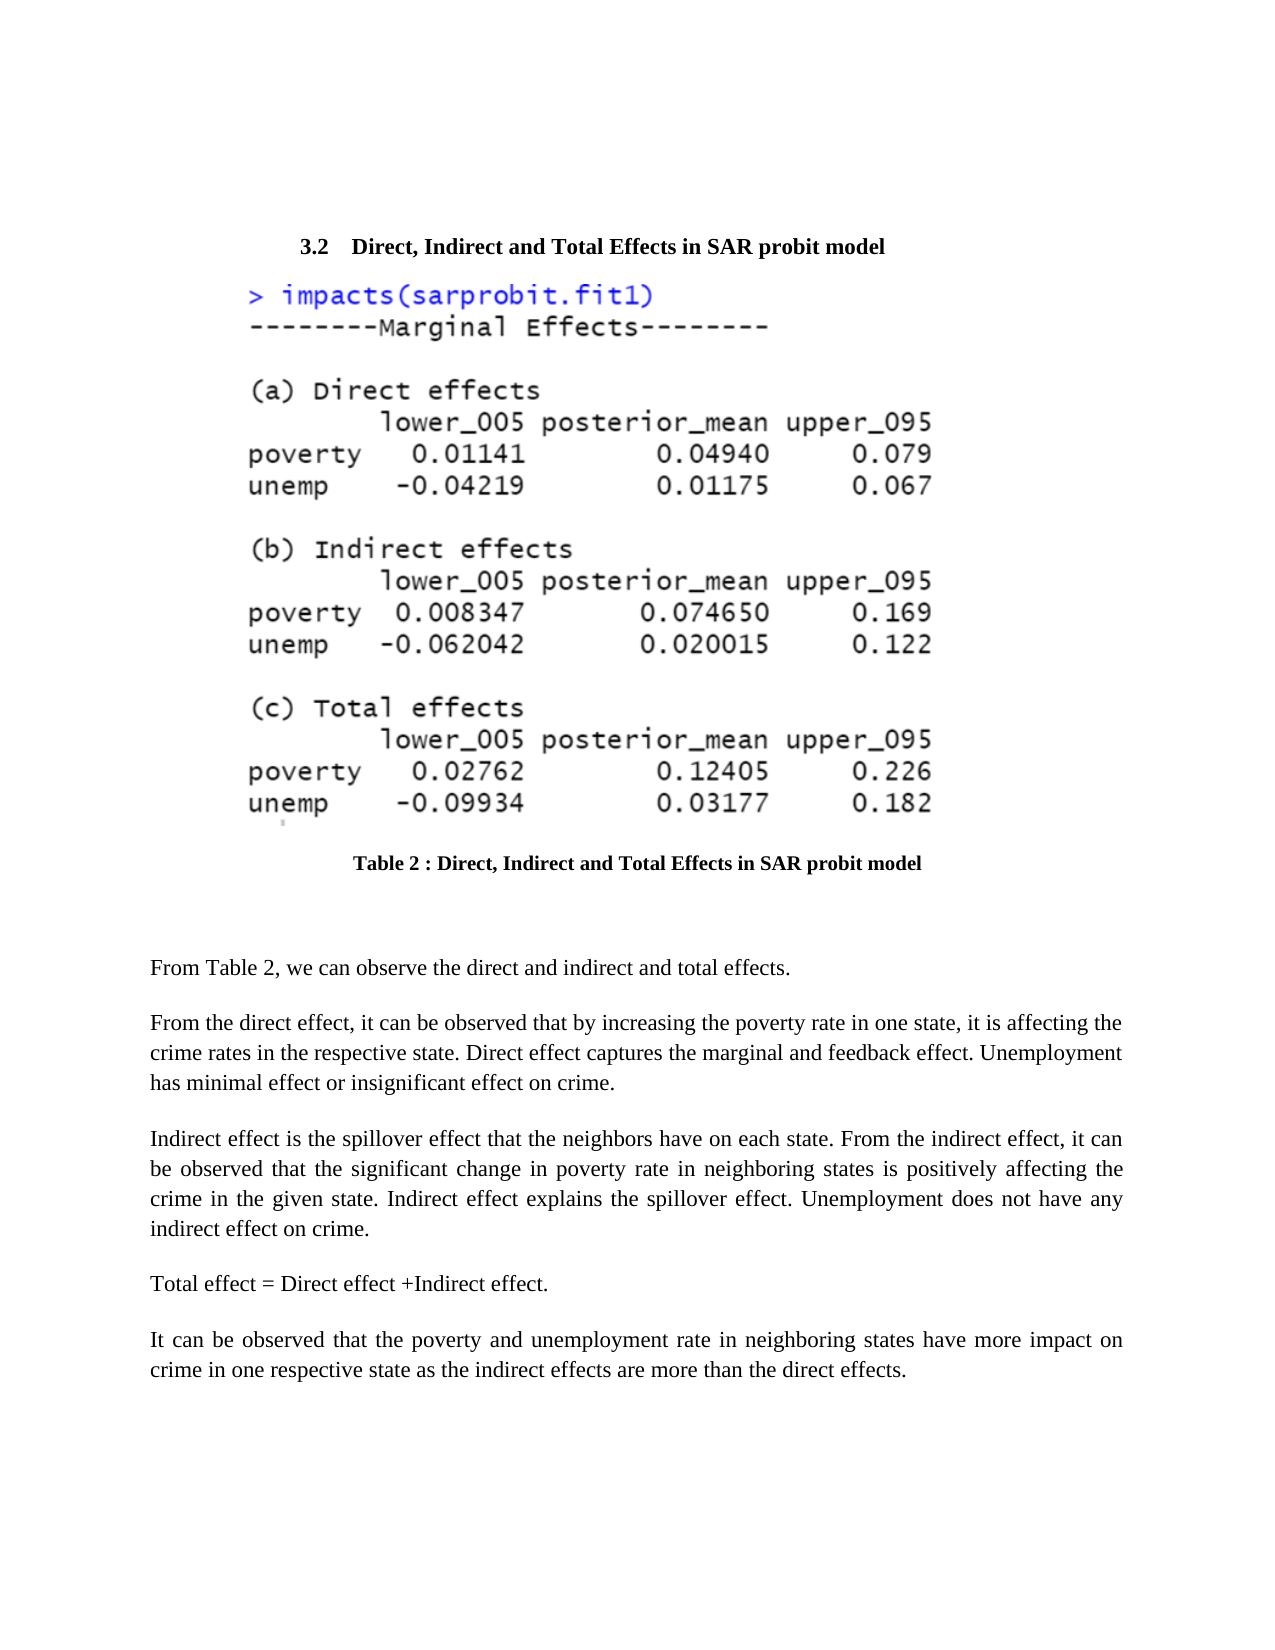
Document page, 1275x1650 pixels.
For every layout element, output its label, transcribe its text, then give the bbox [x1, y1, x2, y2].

text It can be observed that the poverty and unemployment rate in neighboring states have more impact on crime in one respective state as the indirect effects are more than the direct effects. [150, 1326, 1125, 1382]
text From Table 2, we can observe the direct and indirect and total effects. [150, 954, 1125, 980]
text 3.2 Direct, Indirect and Total Effects in SAR probit model [283, 233, 1125, 259]
text From the direct effect, it can be observed that by increasing the poverty rate in one state, it is affecting the crime rates in the respective state. Direct effect captures the marginal and feedback effect. Unemployment has minimal effect or insignificant effect on crime. [150, 1009, 1125, 1096]
text Table 2 : Direct, Indirect and Total Effects in SAR probit model [150, 851, 1125, 875]
picture [243, 284, 1032, 826]
text Indirect effect is the spillover effect that the neighbors have on each state. From the indirect effect, it can be observed that the significant change in poverty rate in neighboring states is positively affecting the crime in the given state. Indirect effect explains the spillover effect. Unemployment does not have any indirect effect on crime. [150, 1125, 1125, 1242]
text Total effect = Direct effect +Indirect effect. [150, 1271, 1125, 1297]
